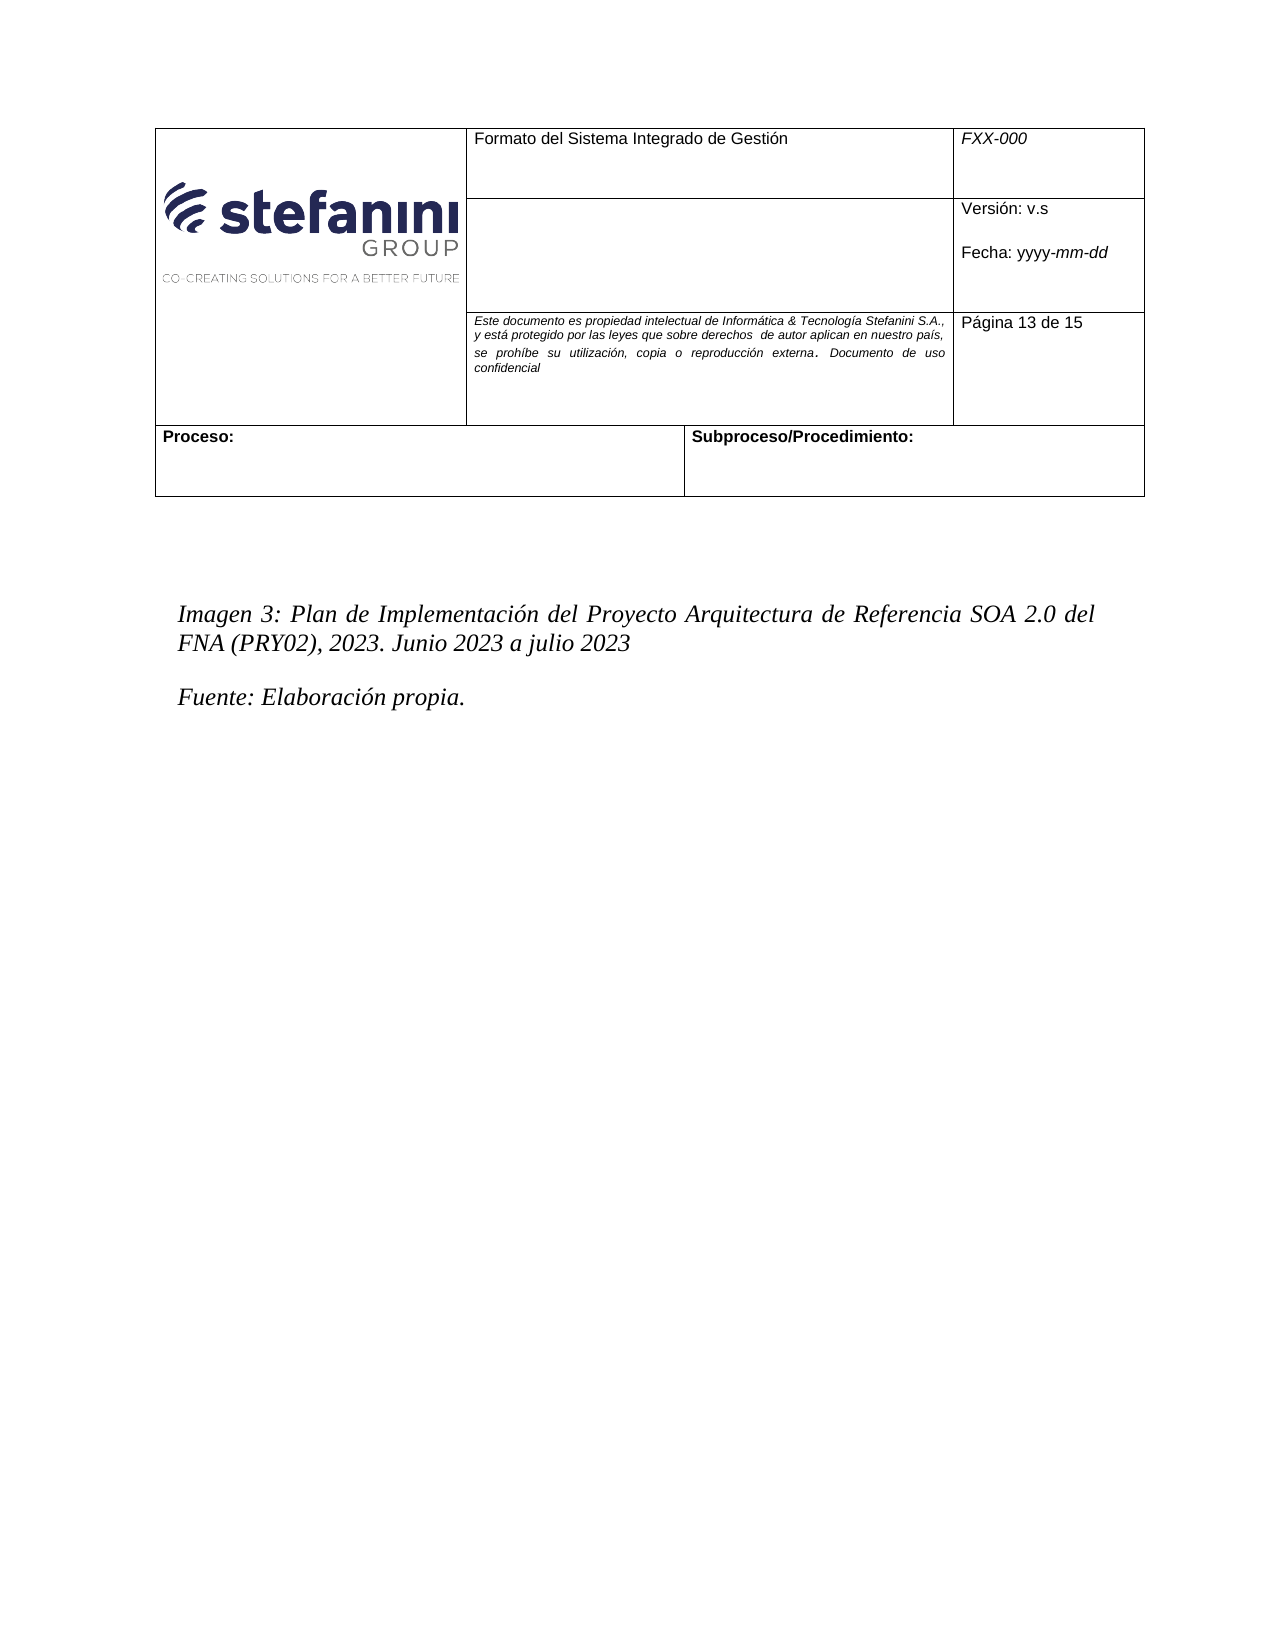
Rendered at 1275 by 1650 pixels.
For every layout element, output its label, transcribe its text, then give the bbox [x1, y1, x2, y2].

picture [162, 182, 460, 286]
text Imagen 3: Plan de Implementación del Proyecto Arquitectura de Referencia SOA 2.0 del FNA (PRY02), 2023. Junio 2023 a julio 2023 [177, 599, 1098, 657]
text Fuente: Elaboración propia. [177, 682, 1098, 711]
